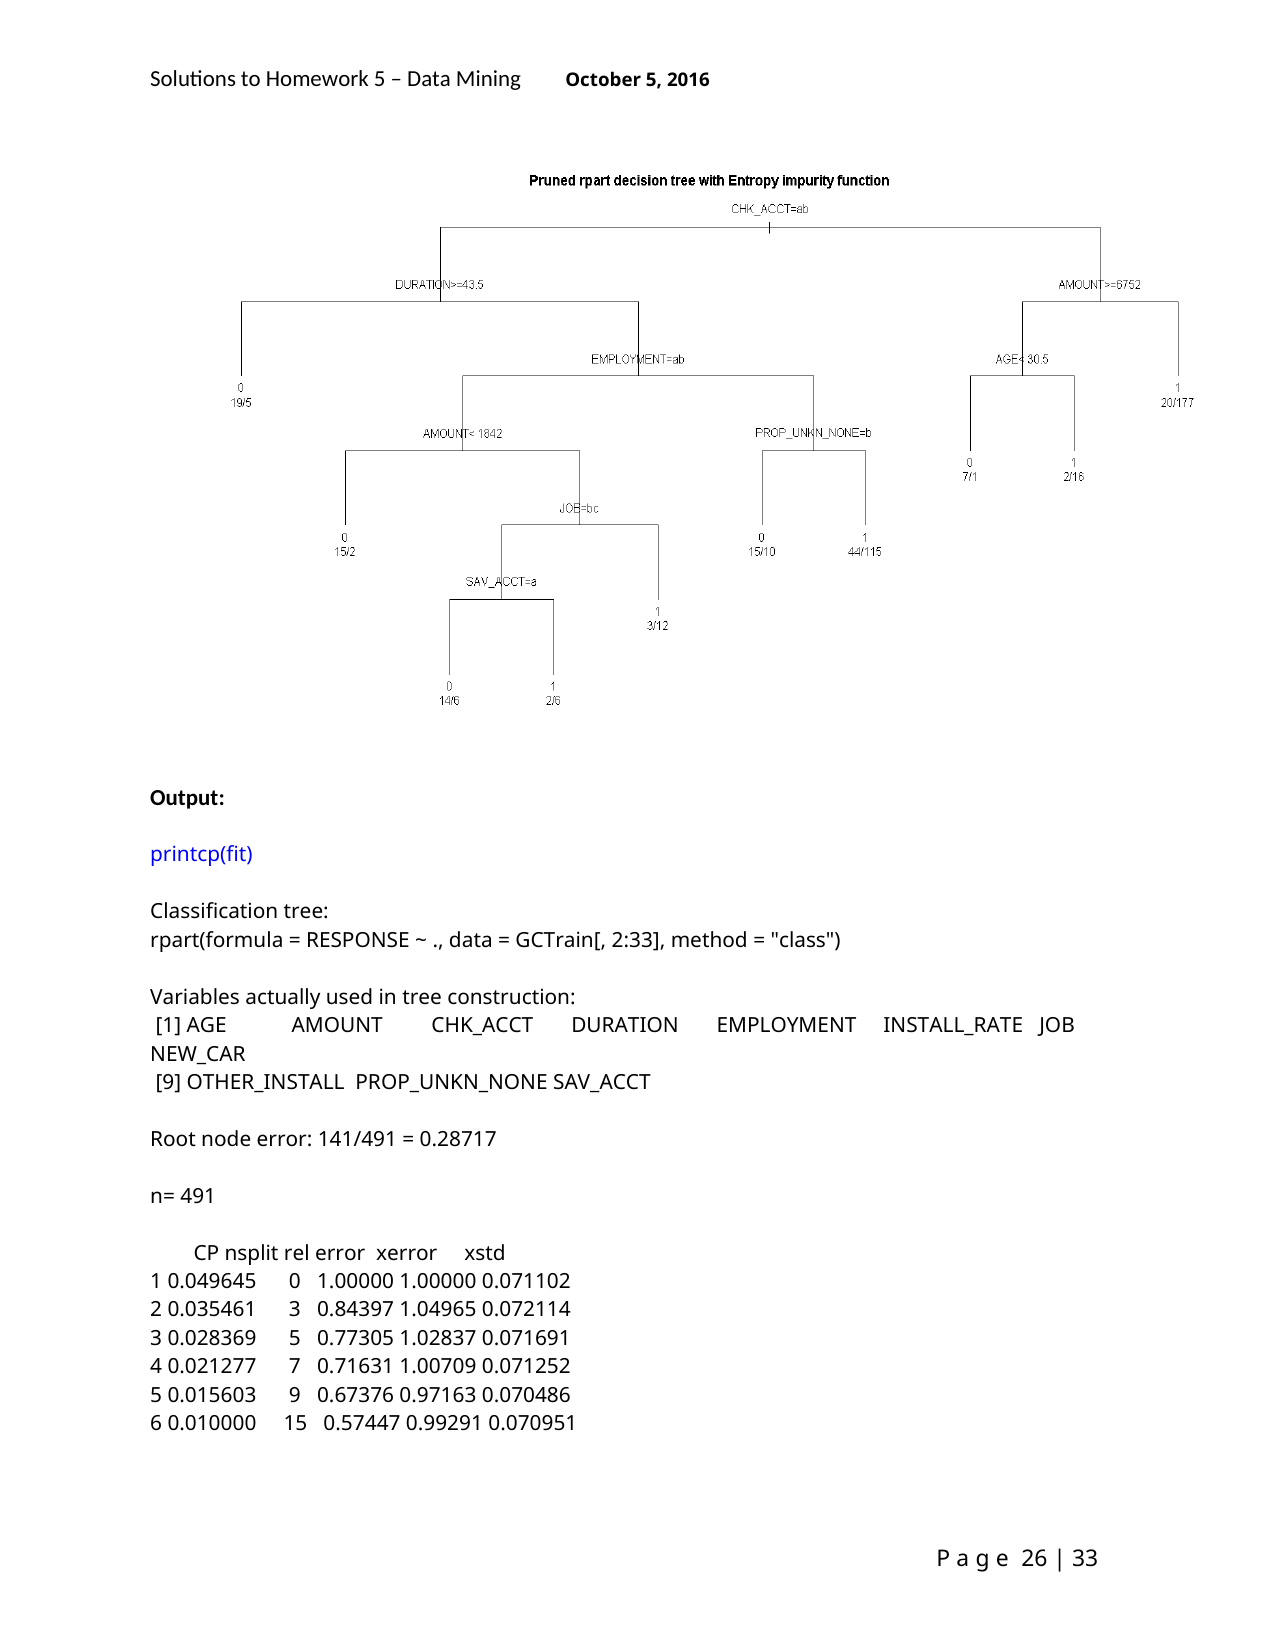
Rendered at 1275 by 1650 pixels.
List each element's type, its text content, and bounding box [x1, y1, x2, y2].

text 1 0.049645 0 1.00000 1.00000 0.071102 [150, 1266, 1125, 1294]
text printcp(fit) [150, 839, 1125, 868]
text 3 0.028369 5 0.77305 1.02837 0.071691 [150, 1323, 1125, 1351]
text n= 491 [150, 1181, 1125, 1209]
text CP nsplit rel error xerror xstd [150, 1238, 1125, 1266]
text rpart(formula = RESPONSE ~ ., data = GCTrain[, 2:33], method = "class") [150, 925, 1125, 953]
text 2 0.035461 3 0.84397 1.04965 0.072114 [150, 1294, 1125, 1323]
text 6 0.010000 15 0.57447 0.99291 0.070951 [150, 1408, 1125, 1437]
text [9] OTHER_INSTALL PROP_UNKN_NONE SAV_ACCT [150, 1067, 1125, 1096]
text Root node error: 141/491 = 0.28717 [150, 1124, 1125, 1152]
text Classification tree: [150, 896, 1125, 925]
text Variables actually used in tree construction: [150, 982, 1125, 1010]
text 5 0.015603 9 0.67376 0.97163 0.070486 [150, 1380, 1125, 1408]
picture [150, 150, 1243, 765]
text Output: [150, 783, 1125, 812]
text [1] AGE AMOUNT CHK_ACCT DURATION EMPLOYMENT INSTALL_RATE JOB NEW_CAR [150, 1010, 1125, 1067]
text 4 0.021277 7 0.71631 1.00709 0.071252 [150, 1351, 1125, 1380]
